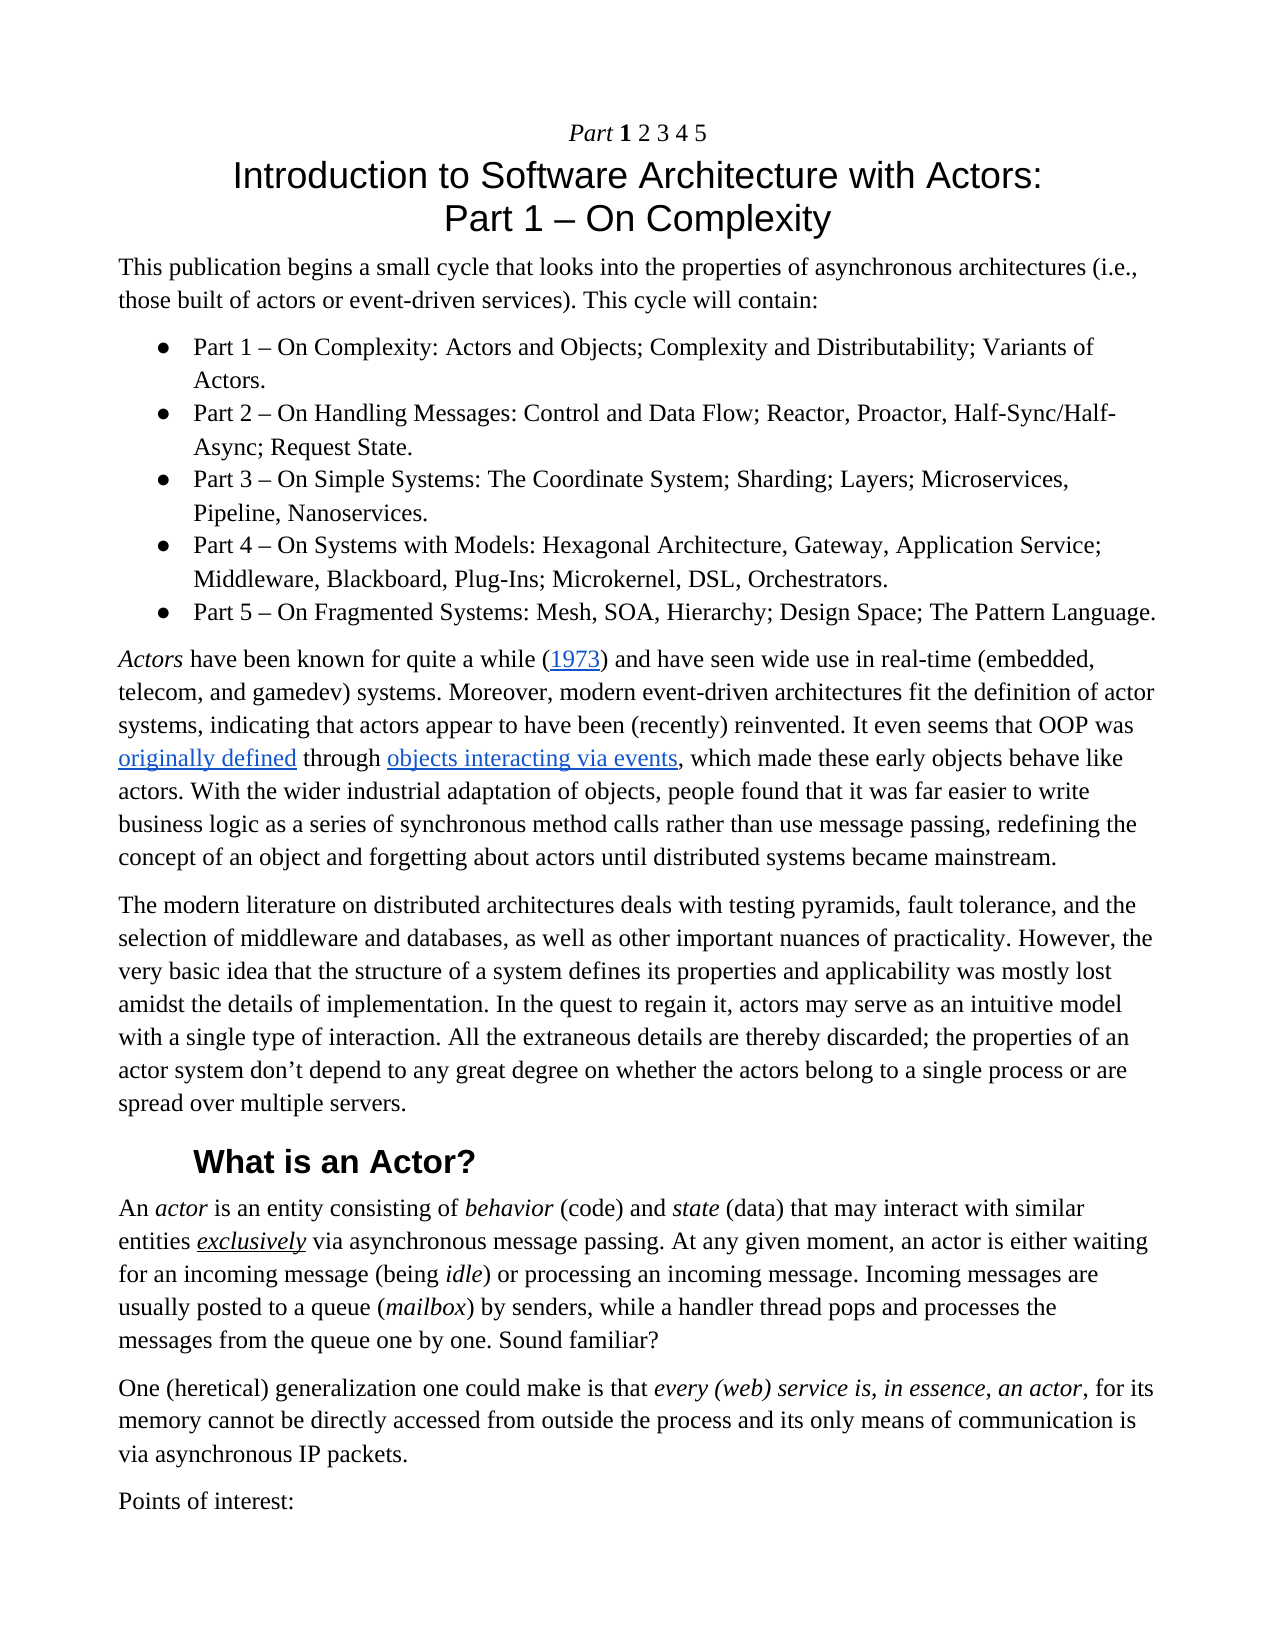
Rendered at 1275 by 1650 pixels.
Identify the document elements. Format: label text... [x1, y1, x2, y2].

list Part 4 – On Systems with Models: Hexagonal Architecture, Gateway, Application Service; Middleware, Blackboard, Plug-Ins; Microkernel, DSL, Orchestrators. [156, 531, 1157, 592]
text An actor is an entity consisting of behavior (code) and state (data) that may interact with similar entities exclusively via asynchronous message passing. At any given moment, an actor is either waiting for an incoming message (being idle) or processing an incoming message. Incoming messages are usually posted to a queue (mailbox) by senders, while a handler thread pops and processes the messages from the queue one by one. Sound familiar? [118, 1193, 1157, 1354]
subtitle What is an Actor? [118, 1142, 1157, 1180]
list Part 5 – On Fragmented Systems: Mesh, SOA, Hierarchy; Design Space; The Pattern Language. [156, 597, 1157, 625]
text This publication begins a small cycle that looks into the properties of asynchronous architectures (i.e., those built of actors or event-driven services). This cycle will contain: [118, 252, 1157, 314]
list Part 1 – On Complexity: Actors and Objects; Complexity and Distributability; Variants of Actors. [156, 332, 1157, 394]
text Points of interest: [118, 1486, 1157, 1515]
text One (heretical) generalization one could make is that every (web) service is, in essence, an actor, for its memory cannot be directly accessed from outside the process and its only means of communication is via asynchronous IP packets. [118, 1373, 1157, 1467]
list Part 2 – On Handling Messages: Control and Data Flow; Reactor, Proactor, Half-Sync/Half-Async; Request State. [156, 398, 1157, 460]
subtitle Introduction to Software Architecture with Actors: Part 1 – On Complexity [118, 153, 1157, 239]
list Part 3 – On Simple Systems: The Coordinate System; Sharding; Layers; Microservices, Pipeline, Nanoservices. [156, 464, 1157, 526]
text Part 1 2 3 4 5 [118, 118, 1157, 147]
text Actors have been known for quite a while (1973) and have seen wide use in real-time (embedded, telecom, and gamedev) systems. Moreover, modern event-driven architectures fit the definition of actor systems, indicating that actors appear to have been (recently) reinvented. It even seems that OOP was originally defined through objects interacting via events, which made these early objects behave like actors. With the wider industrial adaptation of objects, people found that it was far easier to write business logic as a series of synchronous method calls rather than use message passing, redefining the concept of an object and forgetting about actors until distributed systems became mainstream. [118, 644, 1157, 871]
text The modern literature on distributed architectures deals with testing pyramids, fault tolerance, and the selection of middleware and databases, as well as other important nuances of practicality. However, the very basic idea that the structure of a system defines its properties and applicability was mostly lost amidst the details of implementation. In the quest to regain it, actors may serve as an intuitive model with a single type of interaction. All the extraneous details are thereby discarded; the properties of an actor system don’t depend to any great degree on whether the actors belong to a single process or are spread over multiple servers. [118, 890, 1157, 1117]
